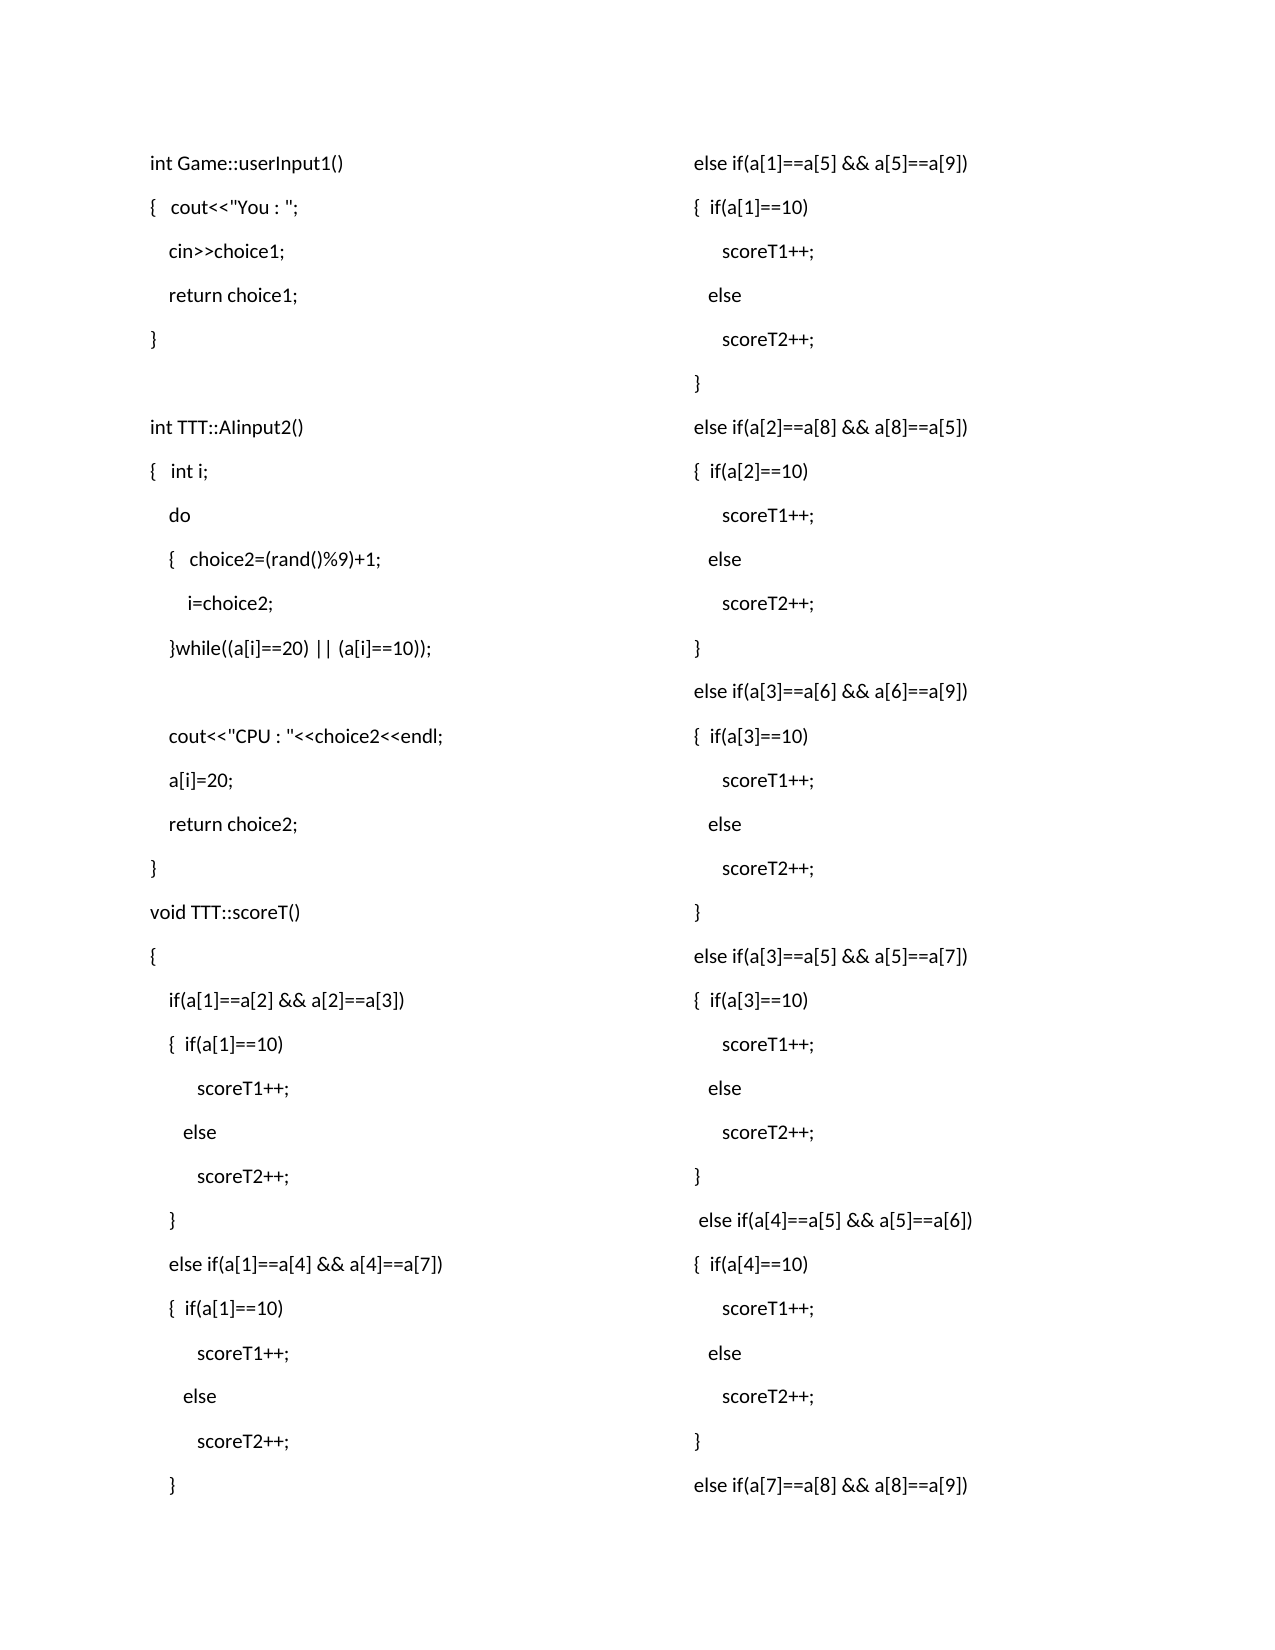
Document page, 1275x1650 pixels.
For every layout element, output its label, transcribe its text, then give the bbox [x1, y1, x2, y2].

text { cout<<"You : "; [150, 194, 600, 219]
text } [675, 1163, 1125, 1189]
text else if(a[3]==a[6] && a[6]==a[9]) [675, 679, 1125, 704]
text scoreT1++; [675, 502, 1125, 528]
text else [675, 1340, 1125, 1365]
text scoreT1++; [675, 767, 1125, 792]
text { if(a[2]==10) [675, 458, 1125, 484]
text scoreT1++; [675, 238, 1125, 263]
text } [150, 1472, 600, 1497]
text else if(a[7]==a[8] && a[8]==a[9]) [675, 1472, 1125, 1497]
text { int i; [150, 458, 600, 484]
text else [150, 1119, 600, 1145]
text scoreT1++; [675, 1296, 1125, 1321]
text scoreT1++; [150, 1340, 600, 1365]
text scoreT2++; [675, 855, 1125, 880]
text if(a[1]==a[2] && a[2]==a[3]) [150, 987, 600, 1013]
text scoreT1++; [150, 1075, 600, 1101]
text scoreT2++; [675, 1384, 1125, 1409]
text int Game::userInput1() [150, 150, 600, 175]
text } [150, 855, 600, 880]
text scoreT2++; [150, 1163, 600, 1189]
text { if(a[1]==10) [150, 1031, 600, 1057]
text int TTT::AIinput2() [150, 414, 600, 440]
text } [675, 899, 1125, 924]
text } [150, 1207, 600, 1233]
text else if(a[4]==a[5] && a[5]==a[6]) [675, 1207, 1125, 1233]
text }while((a[i]==20) || (a[i]==10)); [150, 635, 600, 660]
text scoreT2++; [150, 1428, 600, 1453]
text scoreT2++; [675, 326, 1125, 352]
text { [150, 943, 600, 968]
text cout<<"CPU : "<<choice2<<endl; [150, 723, 600, 748]
text } [675, 1428, 1125, 1453]
text else if(a[3]==a[5] && a[5]==a[7]) [675, 943, 1125, 968]
text } [150, 326, 600, 352]
text } [675, 370, 1125, 396]
text else [675, 1075, 1125, 1101]
text { if(a[1]==10) [150, 1296, 600, 1321]
text } [675, 635, 1125, 660]
text else [675, 282, 1125, 308]
text return choice2; [150, 811, 600, 836]
text { choice2=(rand()%9)+1; [150, 547, 600, 572]
text { if(a[3]==10) [675, 987, 1125, 1013]
text a[i]=20; [150, 767, 600, 792]
text { if(a[1]==10) [675, 194, 1125, 219]
text else [675, 811, 1125, 836]
text else if(a[1]==a[5] && a[5]==a[9]) [675, 150, 1125, 175]
text do [150, 502, 600, 528]
text i=choice2; [150, 591, 600, 616]
text { if(a[3]==10) [675, 723, 1125, 748]
text return choice1; [150, 282, 600, 308]
text void TTT::scoreT() [150, 899, 600, 924]
text scoreT2++; [675, 1119, 1125, 1145]
text scoreT2++; [675, 591, 1125, 616]
text else [150, 1384, 600, 1409]
text cin>>choice1; [150, 238, 600, 263]
text scoreT1++; [675, 1031, 1125, 1057]
text else if(a[1]==a[4] && a[4]==a[7]) [150, 1252, 600, 1277]
text else if(a[2]==a[8] && a[8]==a[5]) [675, 414, 1125, 440]
text { if(a[4]==10) [675, 1252, 1125, 1277]
text else [675, 547, 1125, 572]
